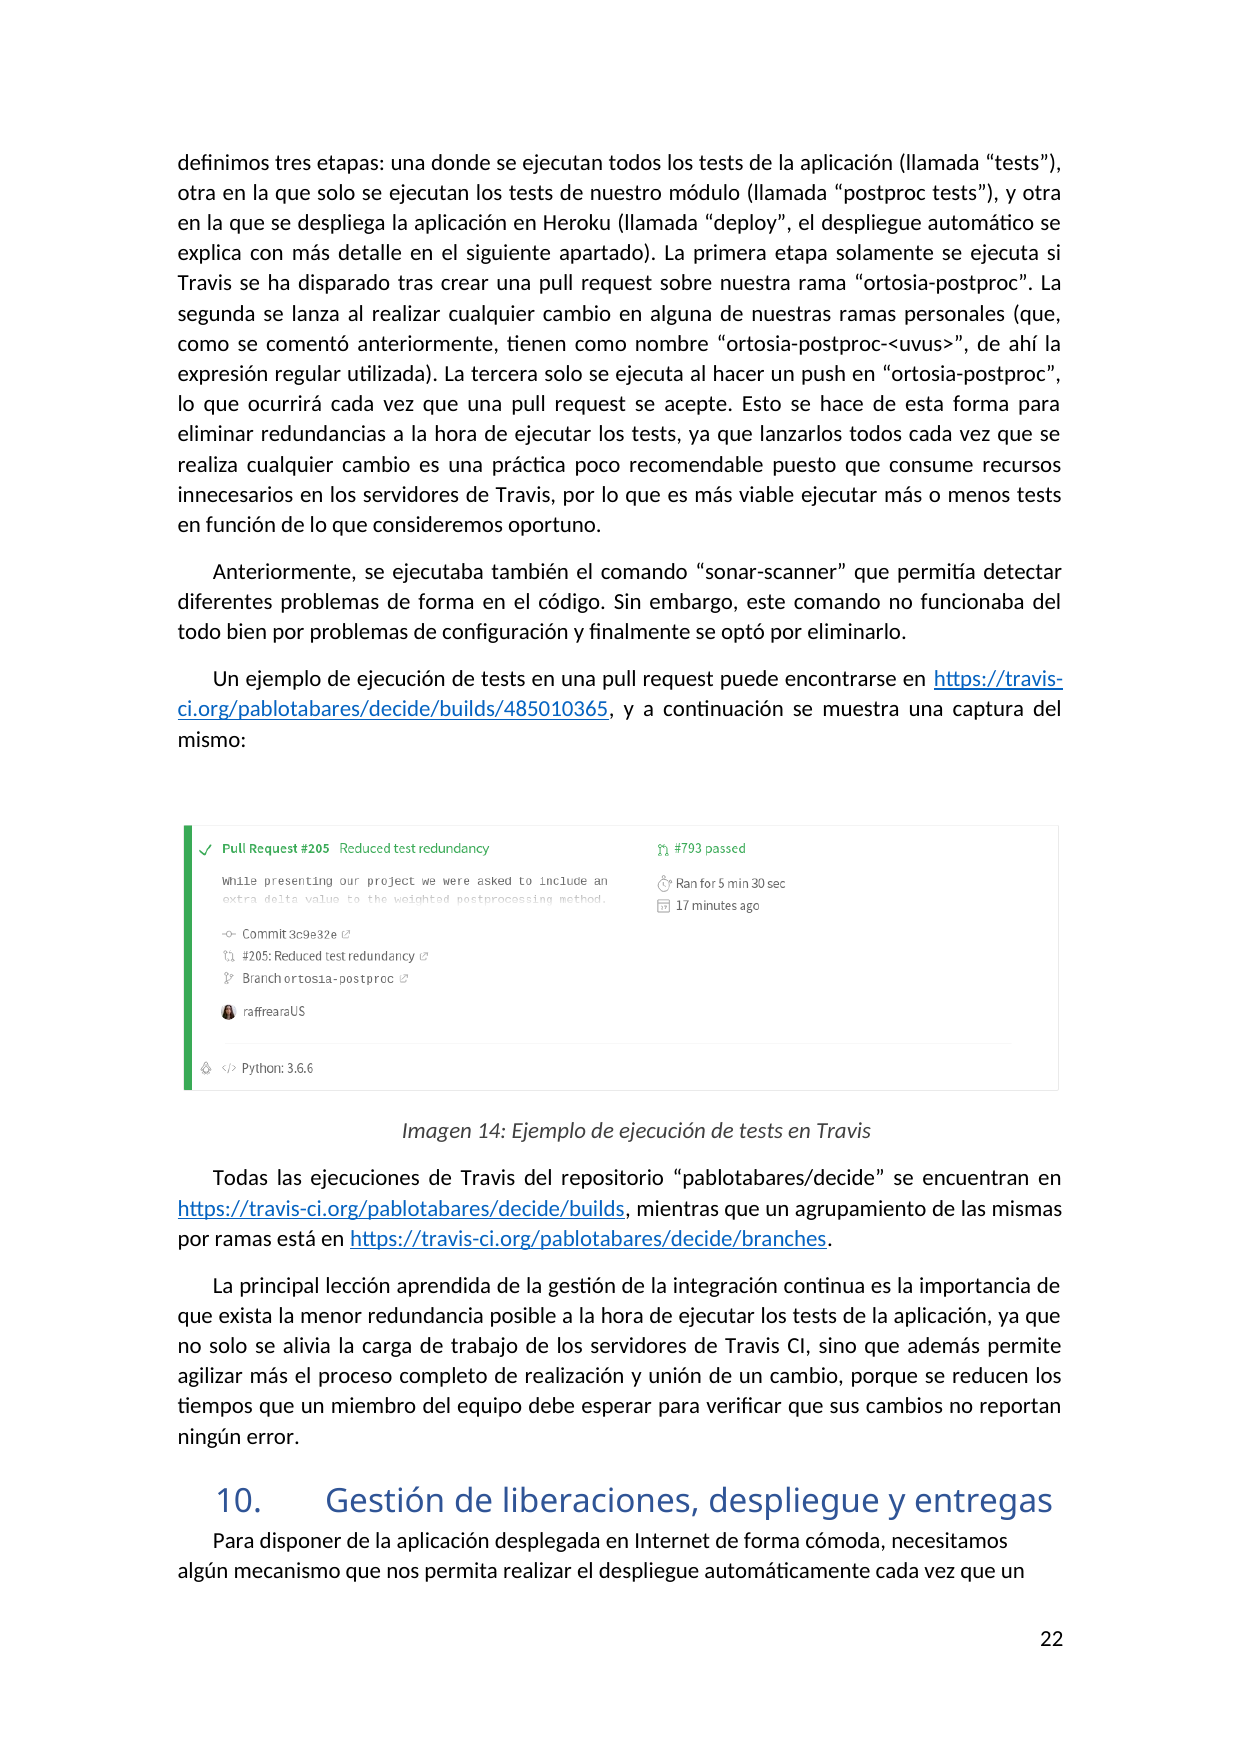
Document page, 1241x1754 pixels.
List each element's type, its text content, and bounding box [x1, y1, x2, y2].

text Todas las ejecuciones de Travis del repositorio “pablotabares/decide” se encuentran en https://travis-ci.org/pablotabares/decide/builds, mientras que un agrupamiento de las mismas por ramas está en https://travis-ci.org/pablotabares/decide/branches. [177, 1163, 1063, 1252]
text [177, 148, 1063, 538]
text Imagen 14: Ejemplo de ejecución de tests en Travis [177, 1096, 1063, 1144]
subtitle Gestión de liberaciones, despliegue y entregas [215, 1477, 1063, 1522]
picture [177, 818, 1063, 1096]
text Un ejemplo de ejecución de tests en una pull request puede encontrarse en https://travis-ci.org/pablotabares/decide/builds/485010365, y a continuación se muestra una captura del mismo: [177, 664, 1063, 753]
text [177, 1526, 1063, 1584]
text La principal lección aprendida de la gestión de la integración continua es la importancia de que exista la menor redundancia posible a la hora de ejecutar los tests de la aplicación, ya que no solo se alivia la carga de trabajo de los servidores de Travis CI, sino que además permite agilizar más el proceso completo de realización y unión de un cambio, porque se reducen los tiempos que un miembro del equipo debe esperar para verificar que sus cambios no reportan ningún error. [177, 1271, 1063, 1450]
text Anteriormente, se ejecutaba también el comando “sonar-scanner” que permitía detectar diferentes problemas de forma en el código. Sin embargo, este comando no funcionaba del todo bien por problemas de configuración y finalmente se optó por eliminarlo. [177, 557, 1063, 645]
